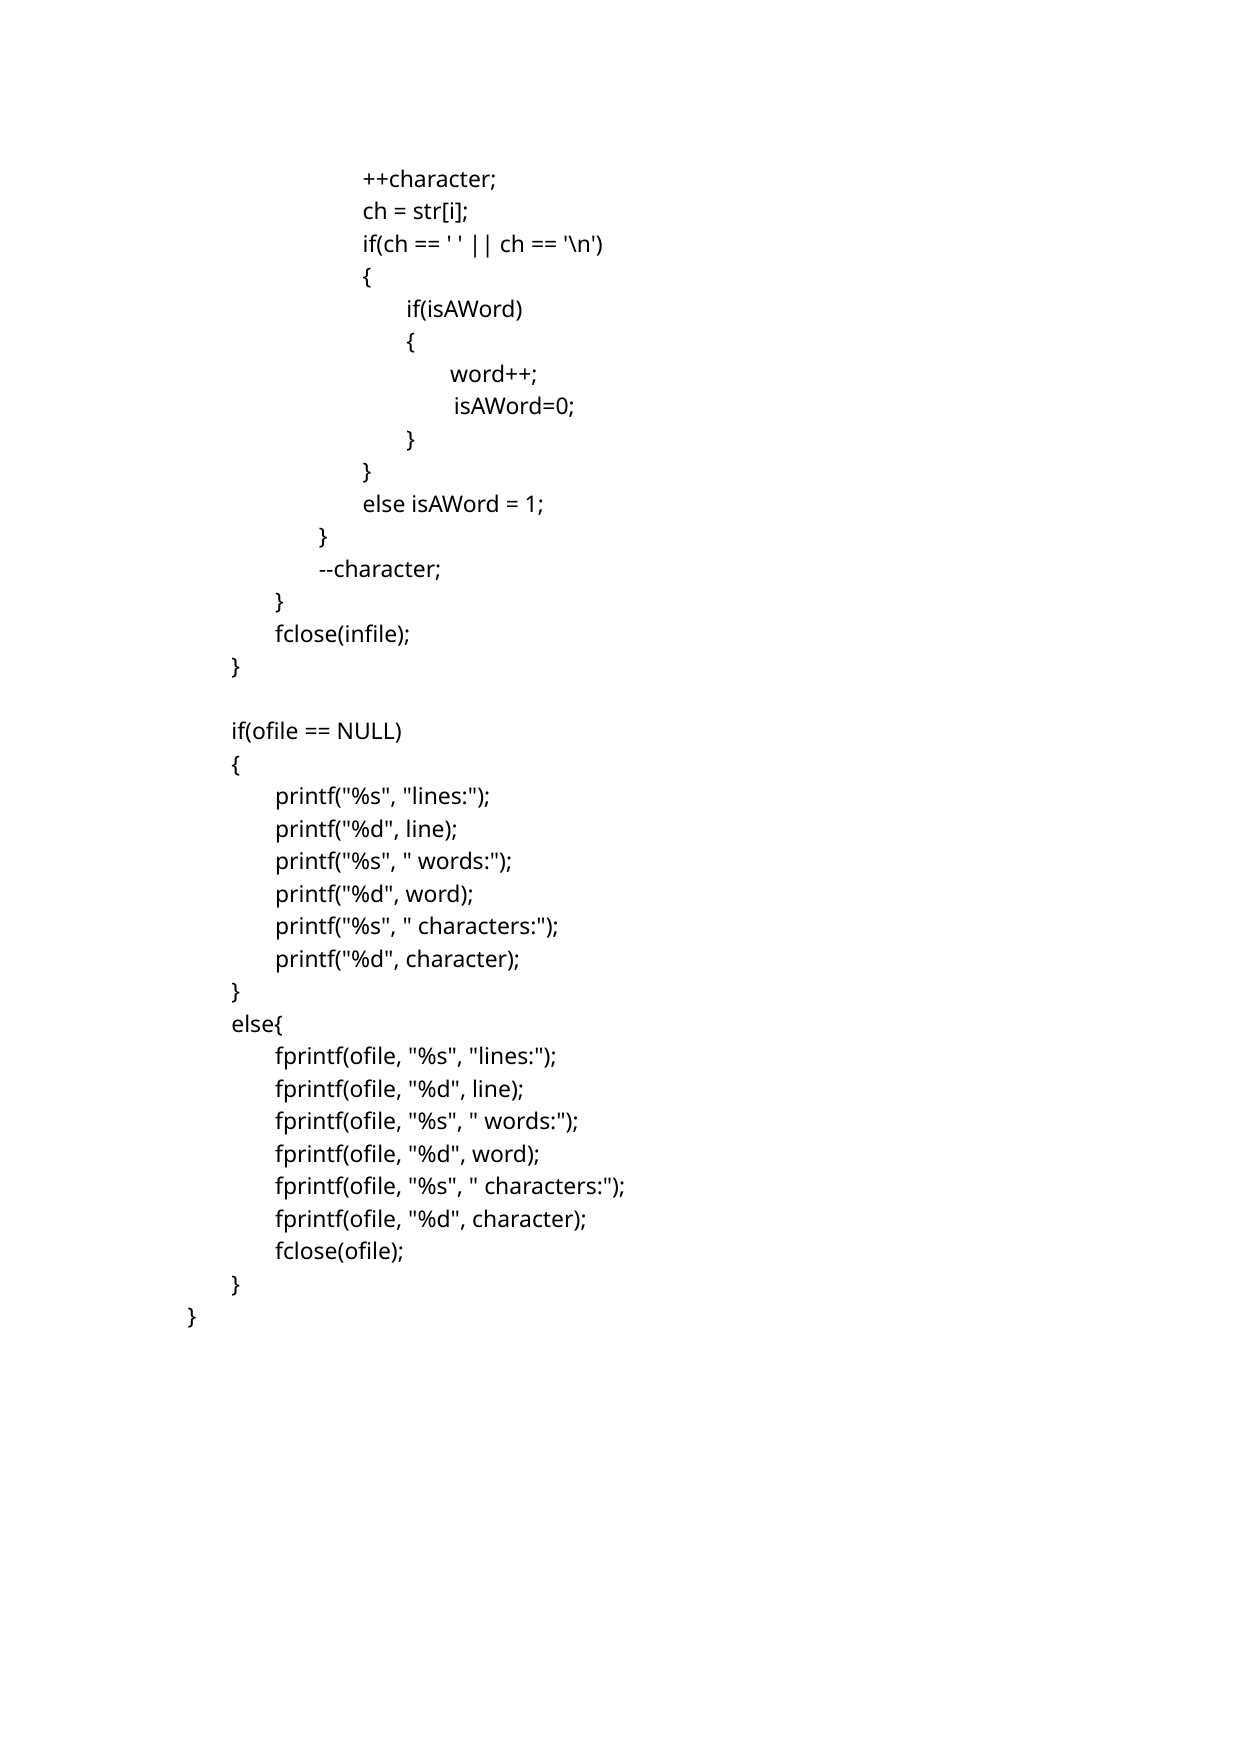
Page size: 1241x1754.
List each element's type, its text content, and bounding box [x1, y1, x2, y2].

text } [187, 454, 1053, 487]
text } [187, 1267, 1053, 1299]
text if(isAWord) [187, 292, 1053, 324]
text fprintf(ofile, "%d", word); [187, 1137, 1053, 1169]
text ++character; [187, 162, 1053, 194]
text { [187, 747, 1053, 779]
text printf("%d", character); [187, 942, 1053, 974]
text { [187, 259, 1053, 292]
text else{ [187, 1007, 1053, 1039]
text ch = str[i]; [187, 194, 1053, 227]
text word++; [187, 357, 1053, 389]
text fprintf(ofile, "%s", " characters:"); [187, 1169, 1053, 1202]
text { [187, 324, 1053, 357]
text fprintf(ofile, "%s", " words:"); [187, 1104, 1053, 1137]
text if(ch == ' ' || ch == '\n') [187, 227, 1053, 259]
text fprintf(ofile, "%d", character); [187, 1202, 1053, 1234]
text printf("%d", line); [187, 812, 1053, 844]
text --character; [187, 552, 1053, 584]
text else isAWord = 1; [187, 487, 1053, 519]
text } [187, 584, 1053, 617]
text fprintf(ofile, "%s", "lines:"); [187, 1039, 1053, 1072]
text if(ofile == NULL) [187, 714, 1053, 747]
text } [187, 422, 1053, 454]
text fprintf(ofile, "%d", line); [187, 1072, 1053, 1104]
text fclose(ofile); [187, 1234, 1053, 1267]
text } [187, 649, 1053, 682]
text fclose(infile); [187, 617, 1053, 649]
text printf("%s", " words:"); [187, 844, 1053, 877]
text isAWord=0; [187, 389, 1053, 422]
text printf("%s", "lines:"); [187, 779, 1053, 812]
text } [187, 974, 1053, 1007]
text } [187, 1299, 1053, 1332]
text printf("%s", " characters:"); [187, 909, 1053, 942]
text } [187, 519, 1053, 552]
text printf("%d", word); [187, 877, 1053, 909]
